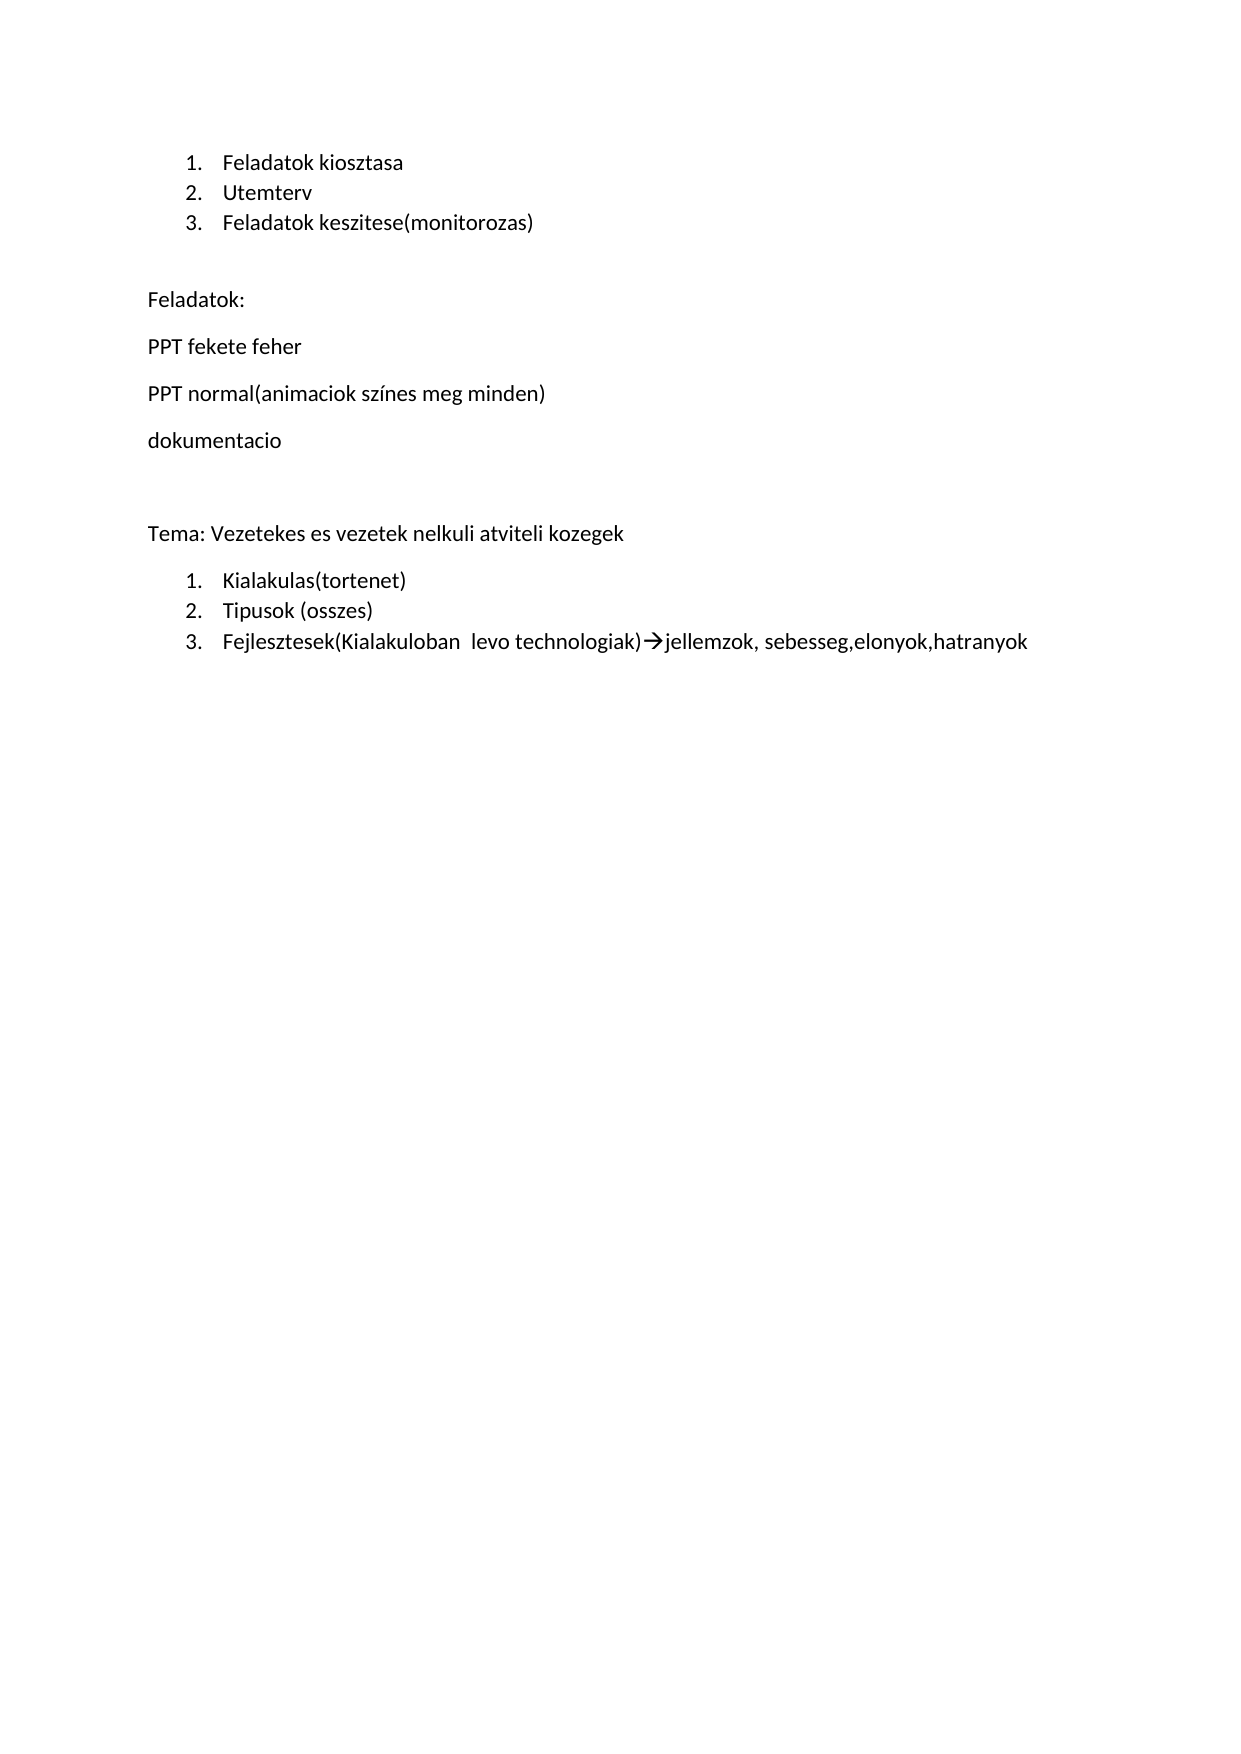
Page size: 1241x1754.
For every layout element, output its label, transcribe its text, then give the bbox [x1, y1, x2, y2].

list Fejlesztesek(Kialakuloban levo technologiak)jellemzok, sebesseg,elonyok,hatranyok [185, 627, 1093, 655]
list Utemterv [185, 178, 1093, 206]
list Feladatok keszitese(monitorozas) [185, 208, 1093, 236]
text PPT normal(animaciok színes meg minden) [148, 379, 1093, 407]
list Kialakulas(tortenet) [185, 566, 1093, 594]
text Feladatok: [148, 285, 1093, 313]
list Tipusok (osszes) [185, 597, 1093, 624]
list Feladatok kiosztasa [185, 148, 1093, 176]
text PPT fekete feher [148, 332, 1093, 360]
text Tema: Vezetekes es vezetek nelkuli atviteli kozegek [148, 519, 1093, 547]
text dokumentacio [148, 426, 1093, 454]
